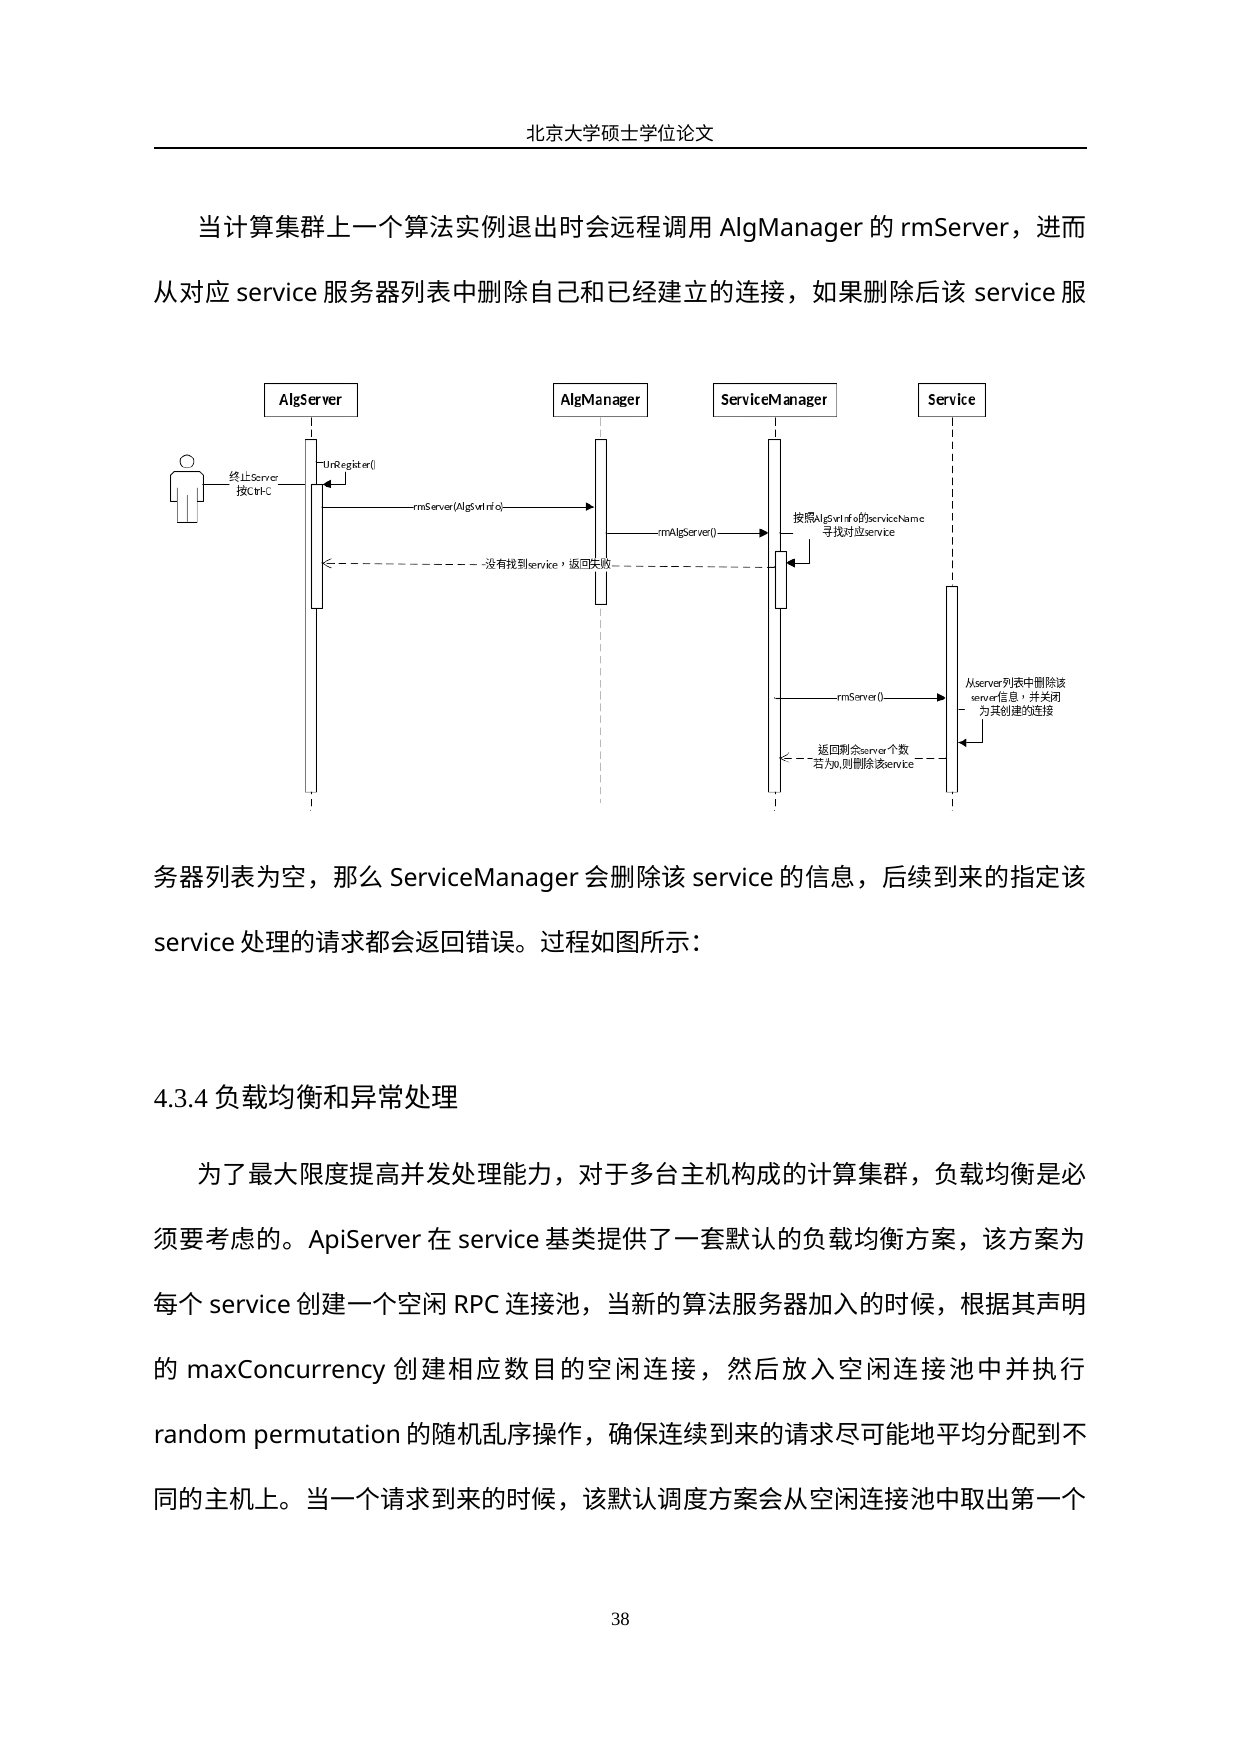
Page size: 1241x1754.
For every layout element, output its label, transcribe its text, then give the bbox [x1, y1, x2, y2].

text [153, 1140, 1087, 1530]
subtitle 4.3.4 负载均衡和异常处理 [153, 1063, 1087, 1128]
text 当计算集群上一个算法实例退出时会远程调用AlgManager的rmServer，进而从对应service服务器列表中删除自己和已经建立的连接，如果删除后该service服务器列表为空，那么ServiceManager会删除该service的信息，后续到来的指定该service处理的请求都会返回错误。过程如图所示： [153, 193, 1087, 973]
